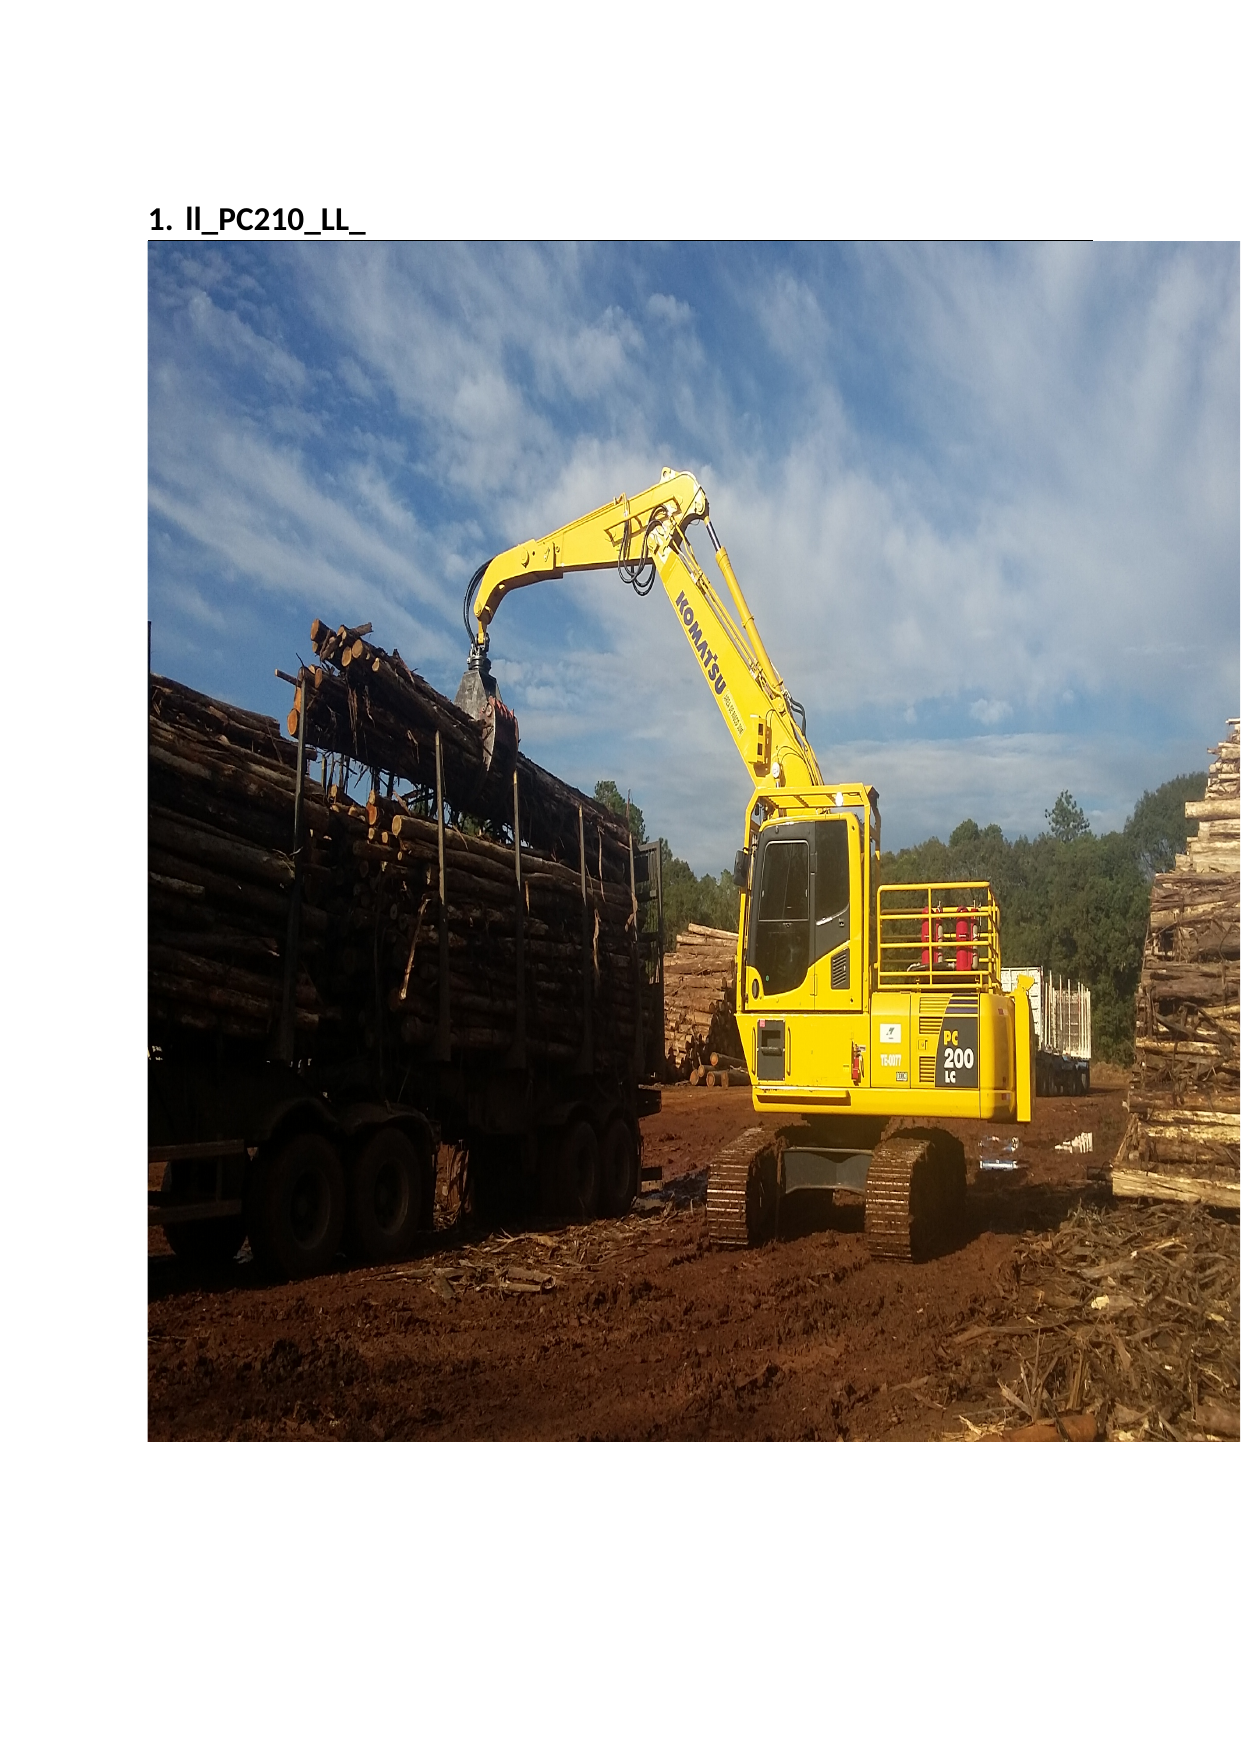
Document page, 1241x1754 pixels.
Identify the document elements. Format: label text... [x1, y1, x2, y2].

picture [147, 241, 1241, 1442]
subtitle ll_PC210_LL_ [148, 198, 1093, 240]
